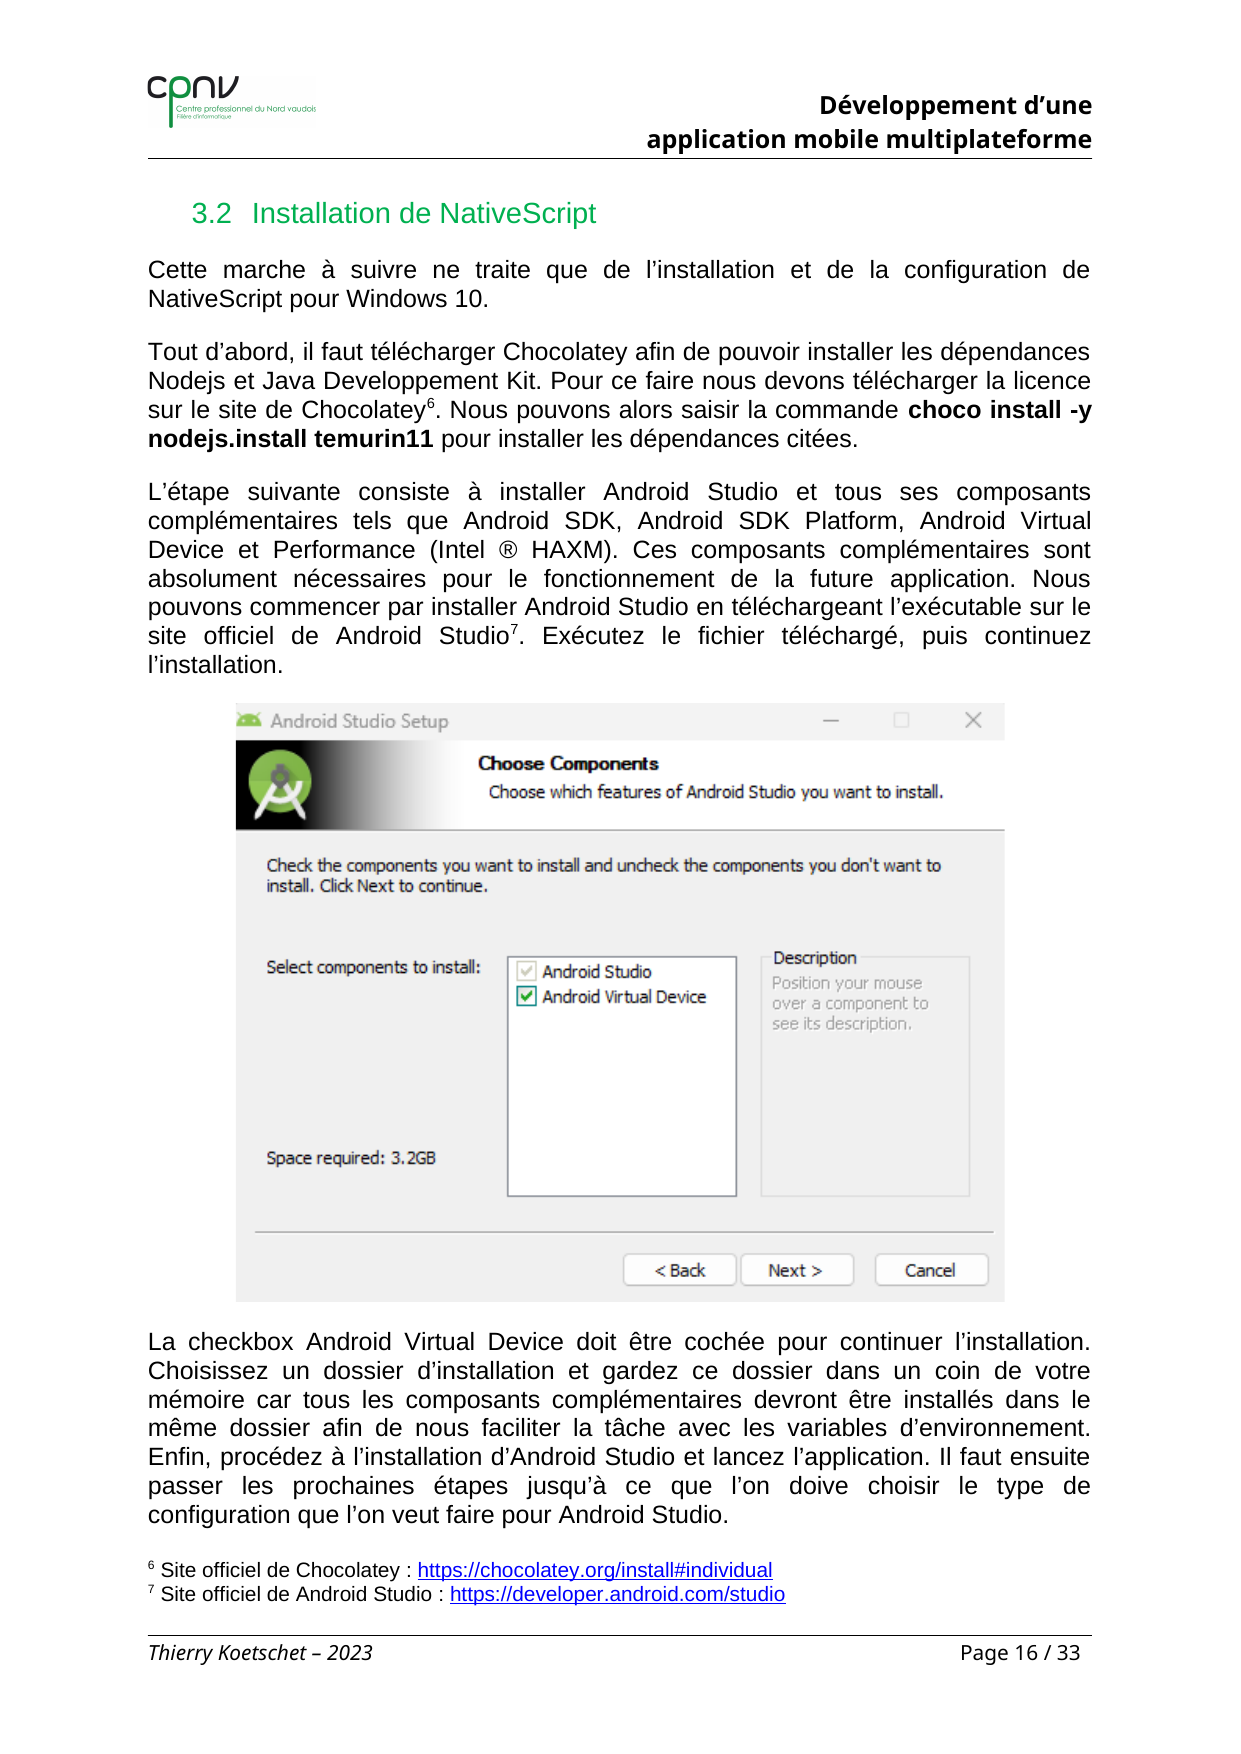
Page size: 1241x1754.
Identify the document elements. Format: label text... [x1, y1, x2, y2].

subtitle Installation de NativeScript [191, 196, 1092, 230]
text Cette marche à suivre ne traite que de l’installation et de la configuration de NativeScript pour Windows 10. [148, 255, 1092, 312]
text La checkbox Android Virtual Device doit être cochée pour continuer l’installation. Choisissez un dossier d’installation et gardez ce dossier dans un coin de votre mémoire car tous les composants complémentaires devront être installés dans le même dossier afin de nous faciliter la tâche avec les variables d’environnement. Enfin, procédez à l’installation d’Android Studio et lancez l’application. Il faut ensuite passer les prochaines étapes jusqu’à ce que l’on doive choisir le type de configuration que l’on veut faire pour Android Studio. [148, 1327, 1092, 1528]
picture [235, 703, 1005, 1302]
picture [147, 76, 316, 128]
text Tout d’abord, il faut télécharger Chocolatey afin de pouvoir installer les dépendances Nodejs et Java Developpement Kit. Pour ce faire nous devons télécharger la licence sur le site de Chocolatey. Nous pouvons alors saisir la commande choco install -y nodejs.install temurin11 pour installer les dépendances citées. [148, 337, 1092, 452]
text L’étape suivante consiste à installer Android Studio et tous ses composants complémentaires tels que Android SDK, Android SDK Platform, Android Virtual Device et Performance (Intel ® HAXM). Ces composants complémentaires sont absolument nécessaires pour le fonctionnement de la future application. Nous pouvons commencer par installer Android Studio en téléchargeant l’exécutable sur le site officiel de Android Studio. Exécutez le fichier téléchargé, puis continuez l’installation. [148, 477, 1092, 678]
